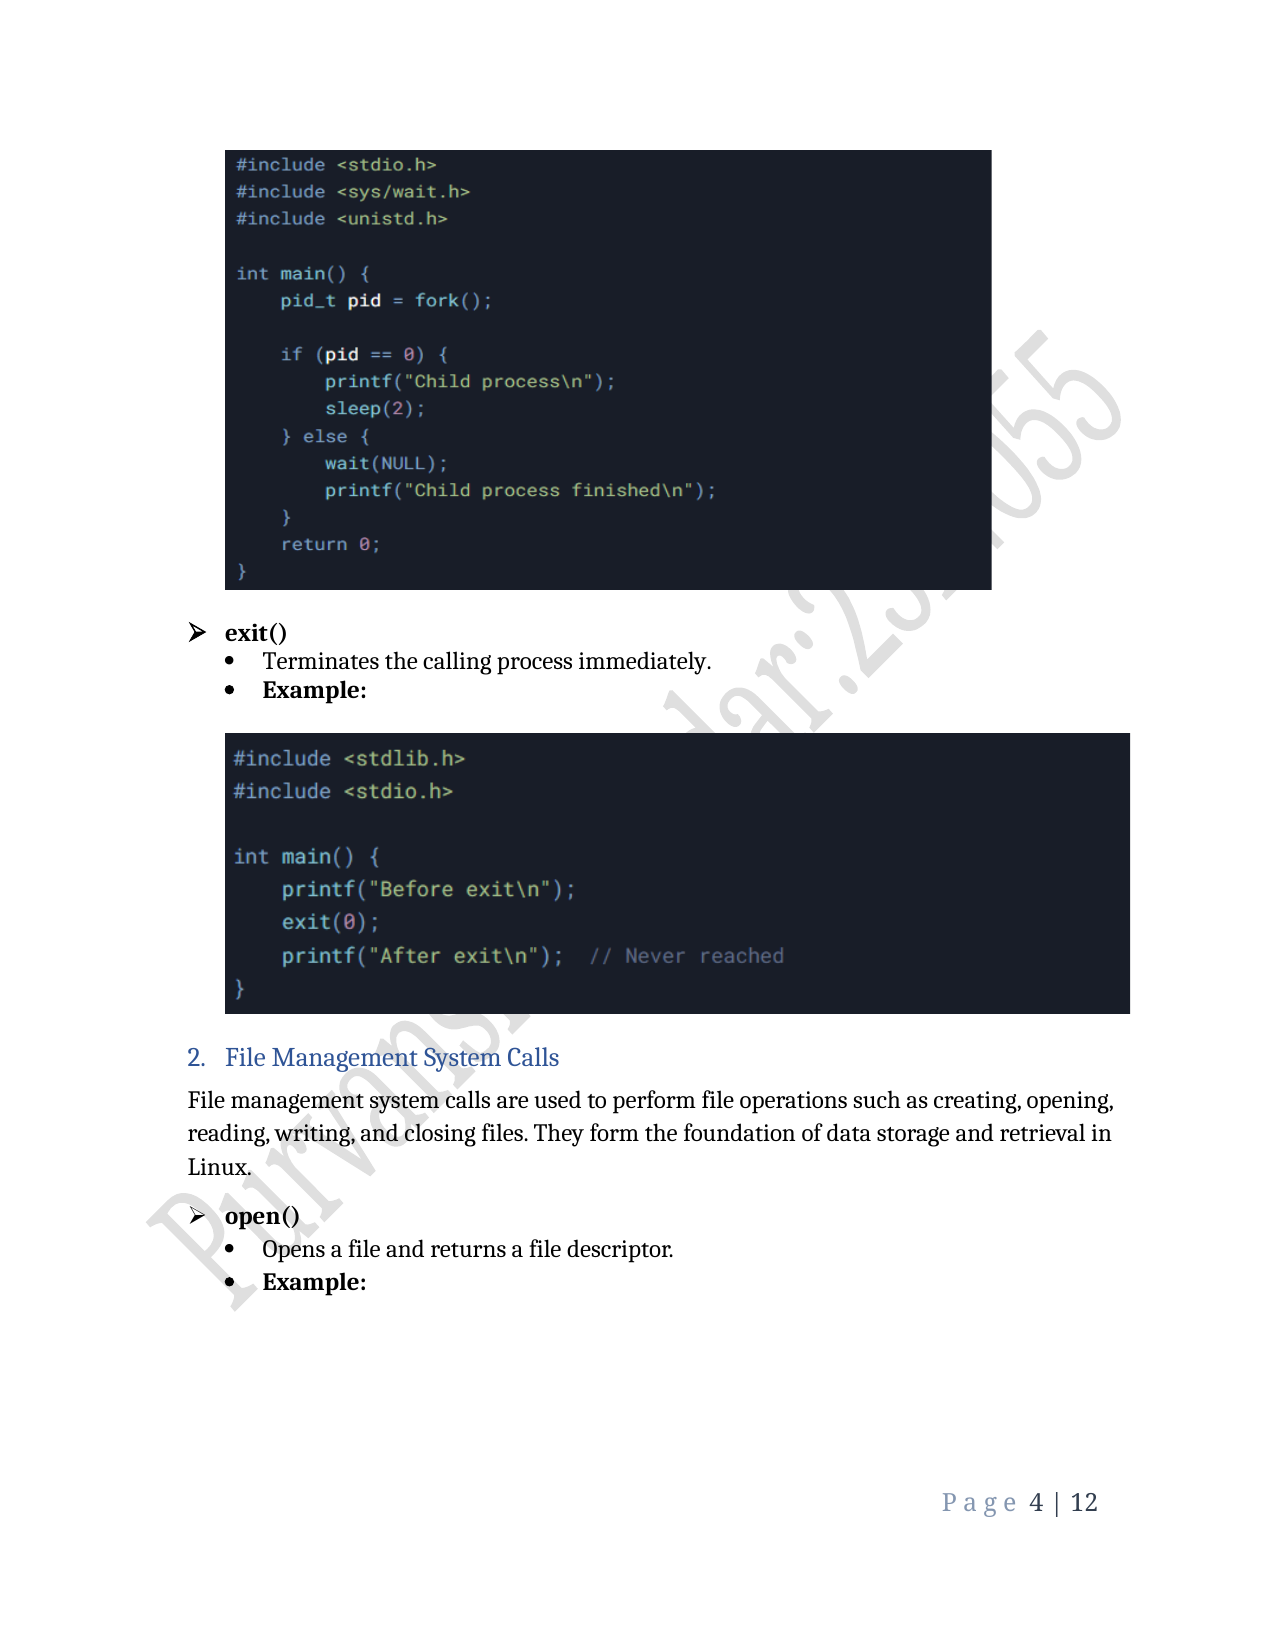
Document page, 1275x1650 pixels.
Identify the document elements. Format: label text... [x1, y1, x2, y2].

list Opens a file and returns a file descriptor. [225, 1235, 1125, 1264]
picture [225, 733, 1130, 1014]
list Example: [225, 1268, 1125, 1297]
text File management system calls are used to perform file operations such as creating, opening, reading, writing, and closing files. They form the foundation of data storage and retrieval in Linux. [187, 1086, 1125, 1181]
list Example: [225, 676, 1125, 705]
list Terminates the calling process immediately. [225, 647, 1125, 676]
list exit() [187, 618, 1125, 647]
picture [225, 150, 992, 590]
list open() [187, 1202, 1125, 1231]
subtitle File Management System Calls [187, 1042, 1125, 1073]
